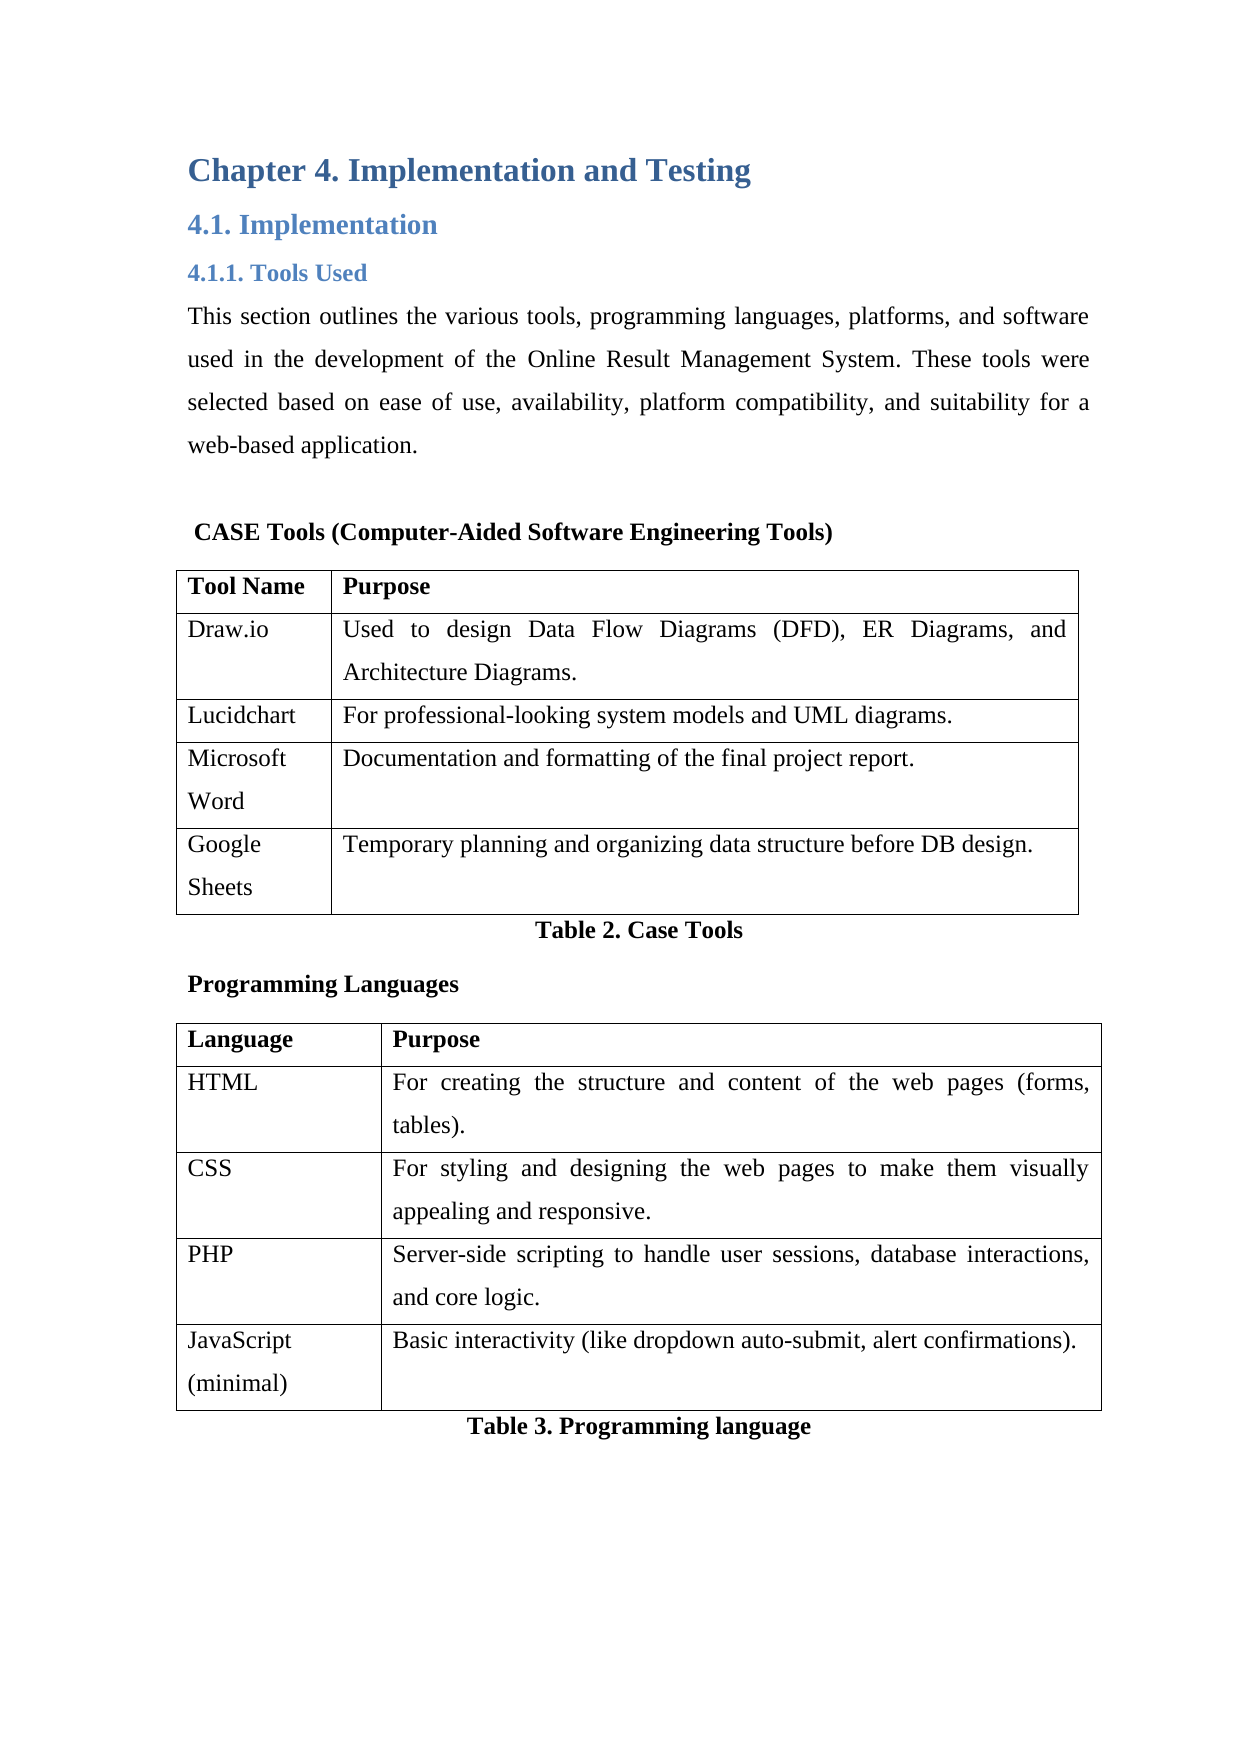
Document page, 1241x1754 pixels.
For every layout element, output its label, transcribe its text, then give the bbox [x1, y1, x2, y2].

table_cell Basic interactivity (like dropdown auto-submit, alert confirmations). [382, 1325, 1101, 1410]
table_cell JavaScript (minimal) [177, 1325, 381, 1410]
table_header Purpose [332, 571, 1078, 613]
text Table 2. Case Tools [187, 915, 1090, 944]
text Programming Languages [187, 969, 1090, 998]
table_cell HTML [177, 1067, 381, 1152]
table_cell For styling and designing the web pages to make them visually appealing and responsive. [382, 1153, 1101, 1238]
subtitle Chapter 4. Implementation and Testing [187, 150, 1090, 188]
table_header Purpose [382, 1024, 1101, 1066]
table_cell Used to design Data Flow Diagrams (DFD), ER Diagrams, and Architecture Diagrams. [332, 614, 1078, 699]
table_header Language [177, 1024, 381, 1066]
table_cell Server-side scripting to handle user sessions, database interactions, and core logic. [382, 1239, 1101, 1324]
table_cell For professional-looking system models and UML diagrams. [332, 700, 1078, 742]
table_cell Microsoft Word [177, 743, 331, 828]
text CASE Tools (Computer-Aided Software Engineering Tools) [187, 517, 1090, 545]
table_cell CSS [177, 1153, 381, 1238]
table_cell Google Sheets [177, 829, 331, 914]
table_cell Lucidchart [177, 700, 331, 742]
table_cell Documentation and formatting of the final project report. [332, 743, 1078, 828]
text This section outlines the various tools, programming languages, platforms, and software used in the development of the Online Result Management System. These tools were selected based on ease of use, availability, platform compatibility, and suitability for a web-based application. [187, 301, 1090, 459]
table_cell Temporary planning and organizing data structure before DB design. [332, 829, 1078, 914]
table_header Tool Name [177, 571, 331, 613]
text Table 3. Programming language [187, 1411, 1090, 1440]
table_cell PHP [177, 1239, 381, 1324]
subtitle 4.1. Implementation [187, 207, 1090, 241]
subtitle 4.1.1. Tools Used [187, 258, 1090, 287]
table_cell For creating the structure and content of the web pages (forms, tables). [382, 1067, 1101, 1152]
table_cell Draw.io [177, 614, 331, 699]
